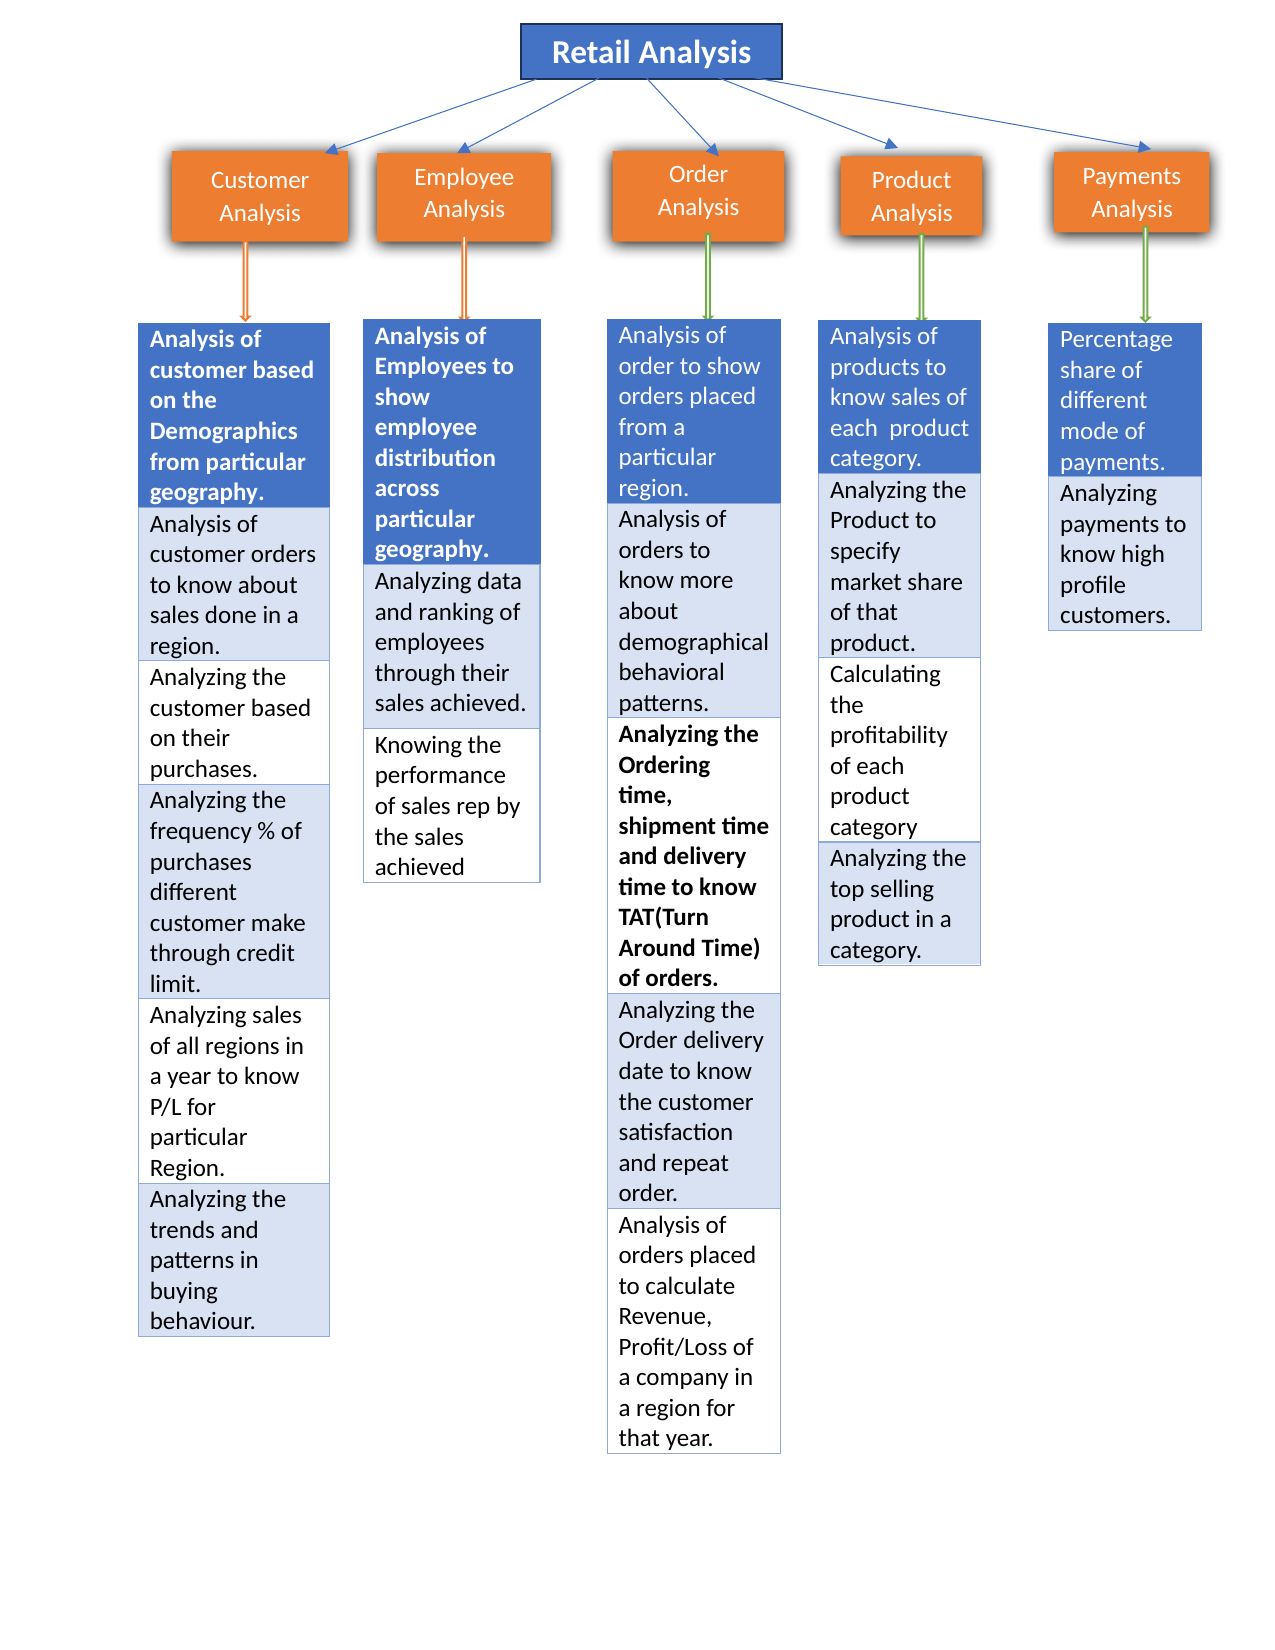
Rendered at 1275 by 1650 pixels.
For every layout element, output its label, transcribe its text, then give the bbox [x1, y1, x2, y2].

table_header Percentage share of different mode of payments. [1049, 324, 1201, 476]
table_cell Analyzing the frequency % of purchases different customer make through credit limit. [139, 785, 329, 998]
table_header Analysis of order to show orders placed from a particular region. [608, 320, 780, 503]
table_cell Analyzing payments to know high profile customers. [1049, 477, 1201, 630]
table_cell Analysis of orders placed to calculate Revenue, Profit/Loss of a company in a region for that year. [608, 1209, 780, 1453]
table_header Analysis of customer based on the Demographics from particular geography. [139, 324, 329, 507]
table_cell Analysis of orders to know more about demographical behavioral patterns. [608, 504, 780, 717]
table_cell Analyzing the Product to specify market share of that product. [819, 474, 980, 657]
table_cell Analyzing the customer based on their purchases. [139, 661, 329, 783]
table_header Analysis of Employees to show employee distribution across particular geography. [364, 320, 539, 564]
table_cell Analyzing the Ordering time, shipment time and delivery time to know TAT(Turn Around Time) of orders. [608, 718, 780, 993]
table_header Analysis of products to know sales of each product category. [819, 321, 980, 473]
table_cell Knowing the performance of sales rep by the sales achieved [364, 729, 539, 882]
table_cell Analyzing the Order delivery date to know the customer satisfaction and repeat order. [608, 994, 780, 1208]
table_cell Analysis of customer orders to know about sales done in a region. [139, 508, 329, 660]
table_cell Analyzing data and ranking of employees through their sales achieved. [364, 565, 539, 728]
table_cell Calculating the profitability of each product category [819, 658, 980, 841]
table_cell Analyzing sales of all regions in a year to know P/L for particular Region. [139, 999, 329, 1182]
table_cell Analyzing the trends and patterns in buying behaviour. [139, 1184, 329, 1336]
table_cell Analyzing the top selling product in a category. [819, 843, 980, 964]
